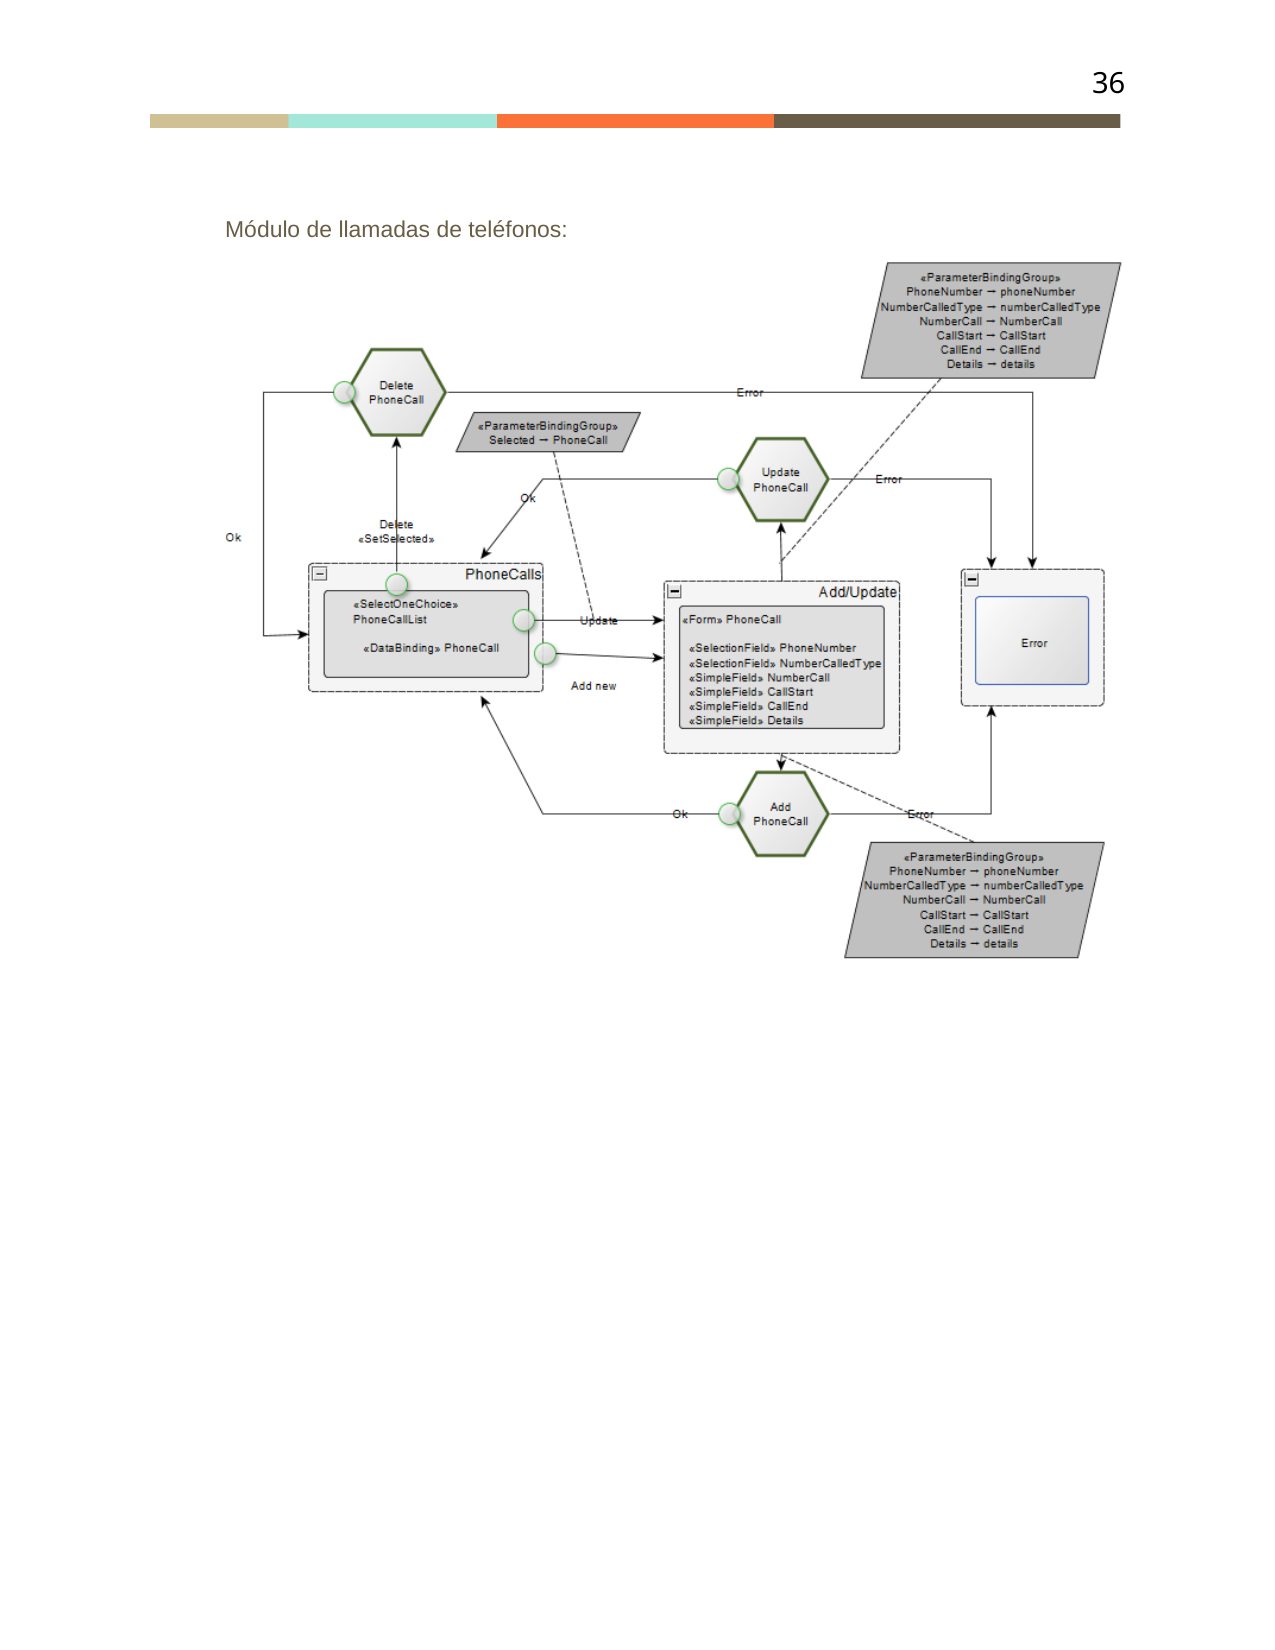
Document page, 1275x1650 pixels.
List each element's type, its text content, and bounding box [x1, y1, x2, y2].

picture [225, 260, 1200, 969]
picture [150, 114, 1121, 128]
text Módulo de llamadas de teléfonos: [150, 216, 1125, 242]
